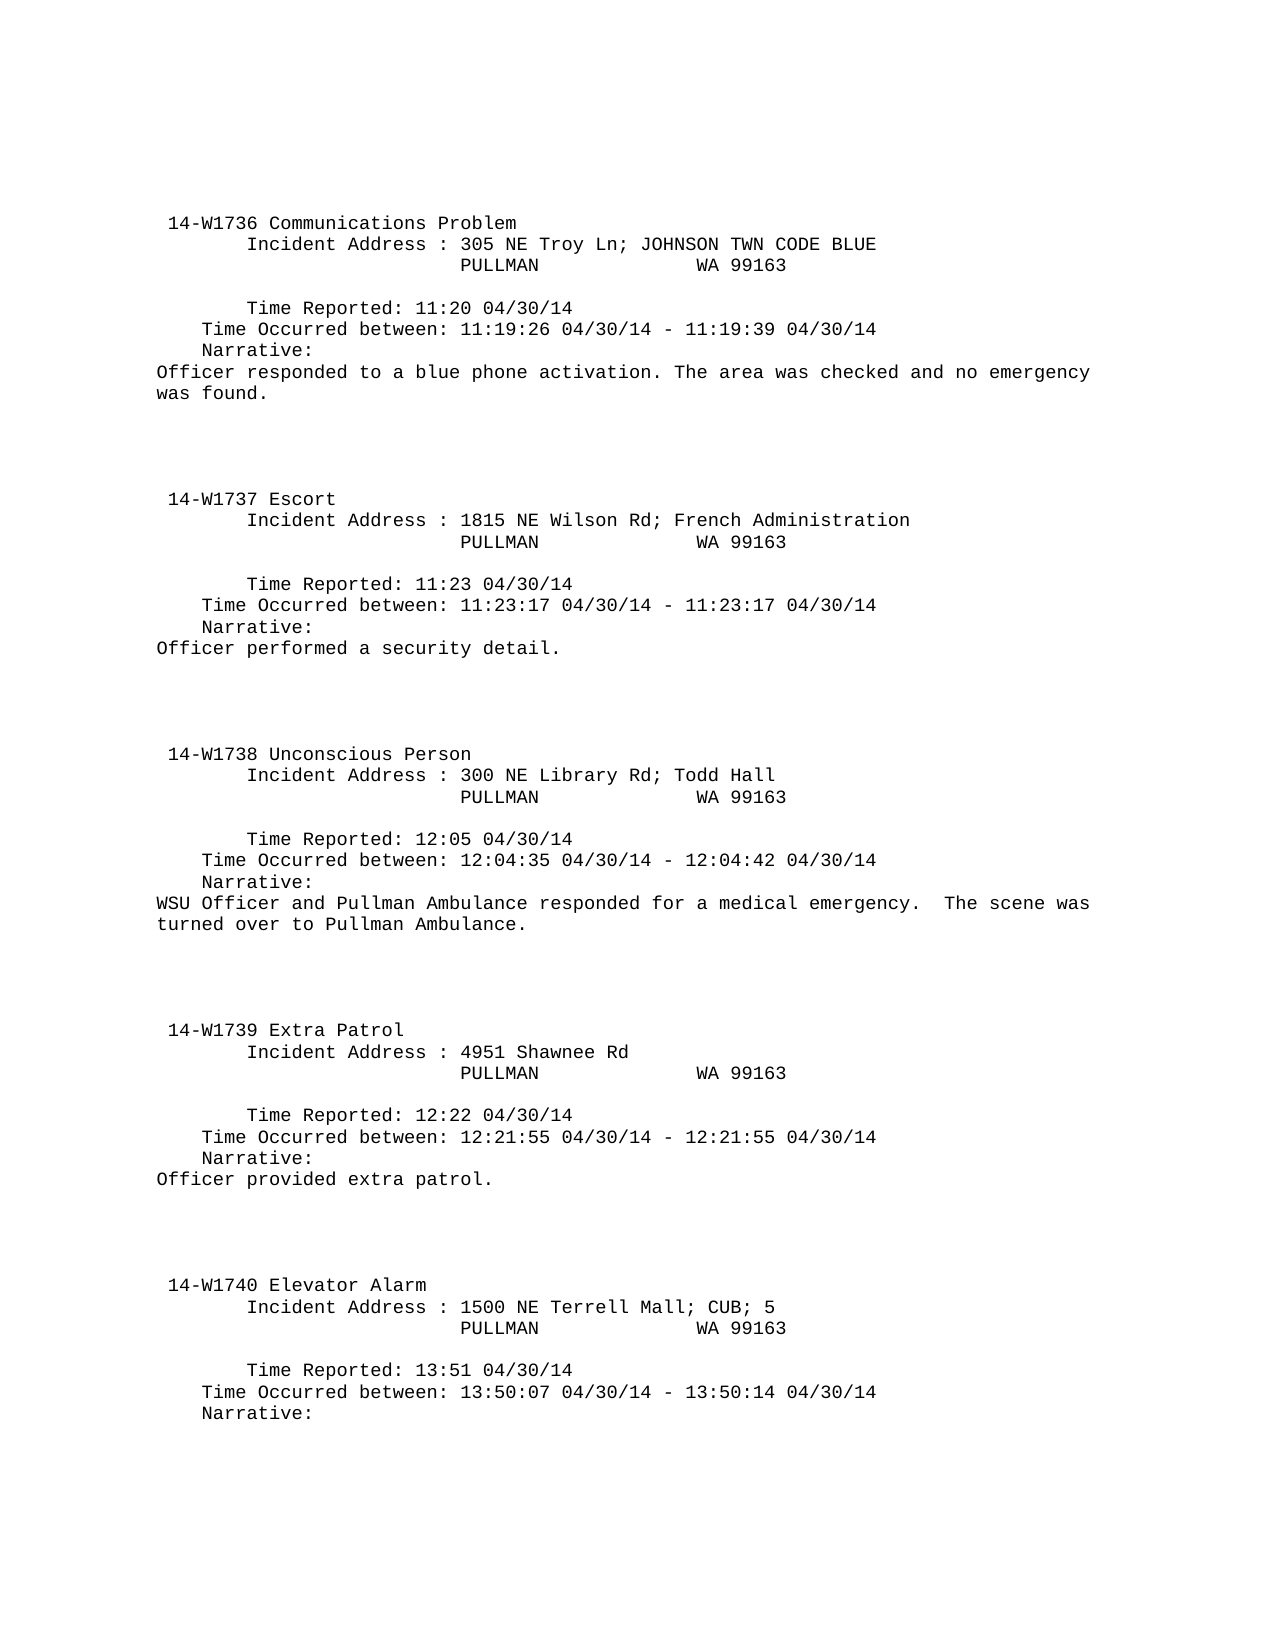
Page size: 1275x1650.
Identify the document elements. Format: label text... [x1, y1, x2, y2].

text Time Reported: 12:05 04/30/14 [156, 830, 1118, 851]
text PULLMAN WA 99163 [156, 787, 1118, 809]
text Officer responded to a blue phone activation. The area was checked and no emergency was found. [156, 362, 1118, 405]
text PULLMAN WA 99163 [156, 256, 1118, 277]
text PULLMAN WA 99163 [156, 532, 1118, 554]
text Time Reported: 13:51 04/30/14 [156, 1361, 1118, 1382]
text Time Reported: 11:23 04/30/14 [156, 575, 1118, 596]
text Time Occurred between: 13:50:07 04/30/14 - 13:50:14 04/30/14 [156, 1382, 1118, 1404]
text Time Reported: 11:20 04/30/14 [156, 299, 1118, 320]
text Narrative: [156, 617, 1118, 639]
text Incident Address : 1500 NE Terrell Mall; CUB; 5 [156, 1297, 1118, 1319]
text Incident Address : 4951 Shawnee Rd [156, 1042, 1118, 1064]
text WSU Officer and Pullman Ambulance responded for a medical emergency. The scene was turned over to Pullman Ambulance. [156, 894, 1118, 936]
text Narrative: [156, 872, 1118, 894]
text PULLMAN WA 99163 [156, 1319, 1118, 1340]
text 14-W1737 Escort [156, 490, 1118, 511]
text Time Reported: 12:22 04/30/14 [156, 1106, 1118, 1127]
text Incident Address : 305 NE Troy Ln; JOHNSON TWN CODE BLUE [156, 235, 1118, 256]
text Time Occurred between: 12:04:35 04/30/14 - 12:04:42 04/30/14 [156, 851, 1118, 872]
text 14-W1740 Elevator Alarm [156, 1276, 1118, 1297]
text PULLMAN WA 99163 [156, 1064, 1118, 1085]
text Officer provided extra patrol. [156, 1170, 1118, 1191]
text Officer performed a security detail. [156, 639, 1118, 660]
text Incident Address : 300 NE Library Rd; Todd Hall [156, 766, 1118, 787]
text Time Occurred between: 11:23:17 04/30/14 - 11:23:17 04/30/14 [156, 596, 1118, 617]
text Narrative: [156, 1404, 1118, 1425]
text Narrative: [156, 341, 1118, 362]
text 14-W1738 Unconscious Person [156, 745, 1118, 766]
text 14-W1739 Extra Patrol [156, 1021, 1118, 1042]
text Incident Address : 1815 NE Wilson Rd; French Administration [156, 511, 1118, 532]
text Time Occurred between: 11:19:26 04/30/14 - 11:19:39 04/30/14 [156, 320, 1118, 341]
text Narrative: [156, 1149, 1118, 1170]
text Time Occurred between: 12:21:55 04/30/14 - 12:21:55 04/30/14 [156, 1127, 1118, 1149]
text 14-W1736 Communications Problem [156, 214, 1118, 235]
